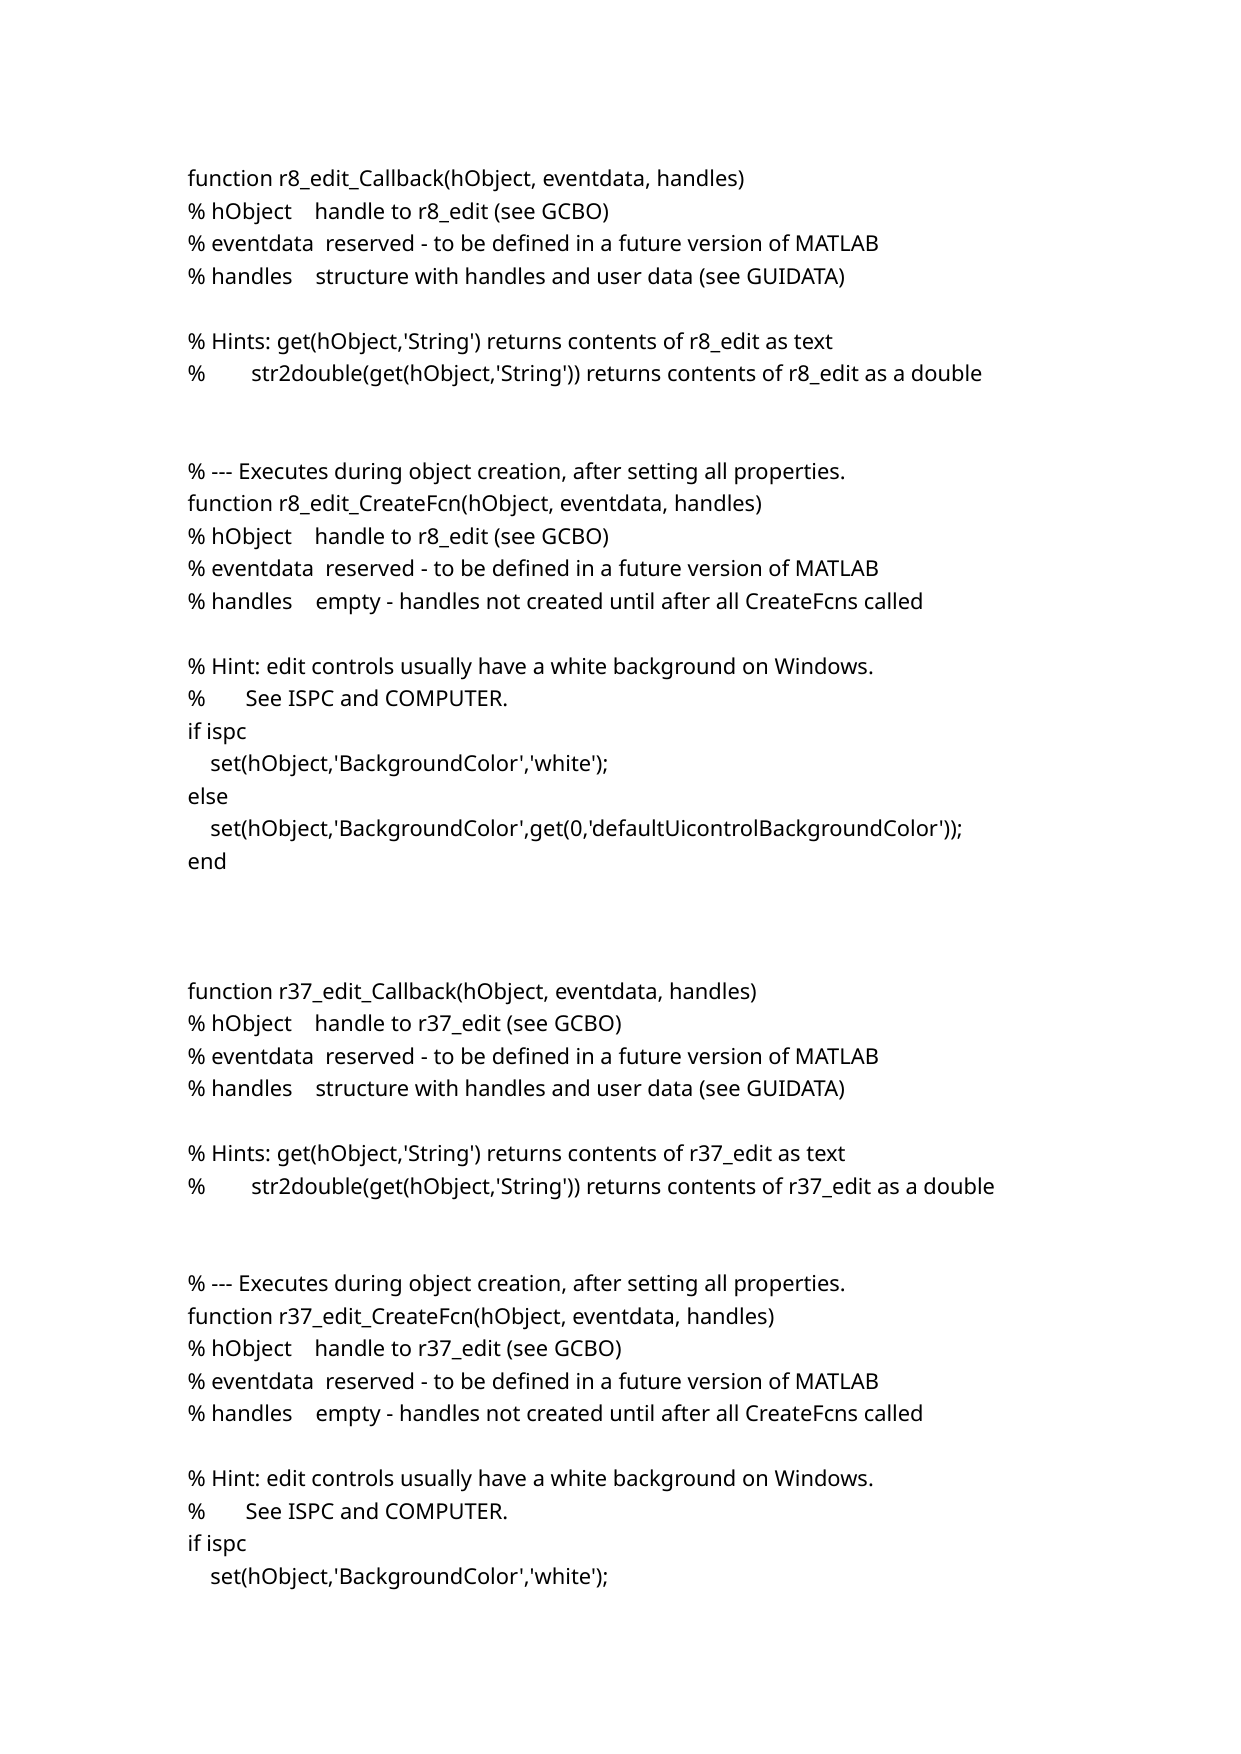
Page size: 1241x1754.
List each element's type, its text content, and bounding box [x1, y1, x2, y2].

text % See ISPC and COMPUTER. [187, 682, 1053, 714]
text else [187, 779, 1053, 812]
text % Hint: edit controls usually have a white background on Windows. [187, 649, 1053, 682]
text function r8_edit_Callback(hObject, eventdata, handles) [187, 162, 1053, 194]
text % str2double(get(hObject,'String')) returns contents of r37_edit as a double [187, 1169, 1053, 1202]
text set(hObject,'BackgroundColor',get(0,'defaultUicontrolBackgroundColor')); [187, 812, 1053, 844]
text % hObject handle to r37_edit (see GCBO) [187, 1007, 1053, 1039]
text set(hObject,'BackgroundColor','white'); [187, 1559, 1053, 1592]
text % eventdata reserved - to be defined in a future version of MATLAB [187, 227, 1053, 259]
text % --- Executes during object creation, after setting all properties. [187, 454, 1053, 487]
text % --- Executes during object creation, after setting all properties. [187, 1267, 1053, 1299]
text % handles empty - handles not created until after all CreateFcns called [187, 584, 1053, 617]
text % hObject handle to r37_edit (see GCBO) [187, 1332, 1053, 1364]
text % eventdata reserved - to be defined in a future version of MATLAB [187, 1364, 1053, 1397]
text % eventdata reserved - to be defined in a future version of MATLAB [187, 552, 1053, 584]
text % handles empty - handles not created until after all CreateFcns called [187, 1397, 1053, 1429]
text % handles structure with handles and user data (see GUIDATA) [187, 1072, 1053, 1104]
text if ispc [187, 714, 1053, 747]
text % Hints: get(hObject,'String') returns contents of r8_edit as text [187, 324, 1053, 357]
text % handles structure with handles and user data (see GUIDATA) [187, 259, 1053, 292]
text % str2double(get(hObject,'String')) returns contents of r8_edit as a double [187, 357, 1053, 389]
text % See ISPC and COMPUTER. [187, 1494, 1053, 1527]
text % hObject handle to r8_edit (see GCBO) [187, 194, 1053, 227]
text function r37_edit_Callback(hObject, eventdata, handles) [187, 974, 1053, 1007]
text % hObject handle to r8_edit (see GCBO) [187, 519, 1053, 552]
text if ispc [187, 1527, 1053, 1559]
text % Hint: edit controls usually have a white background on Windows. [187, 1462, 1053, 1494]
text function r37_edit_CreateFcn(hObject, eventdata, handles) [187, 1299, 1053, 1332]
text end [187, 844, 1053, 877]
text function r8_edit_CreateFcn(hObject, eventdata, handles) [187, 487, 1053, 519]
text % eventdata reserved - to be defined in a future version of MATLAB [187, 1039, 1053, 1072]
text % Hints: get(hObject,'String') returns contents of r37_edit as text [187, 1137, 1053, 1169]
text set(hObject,'BackgroundColor','white'); [187, 747, 1053, 779]
